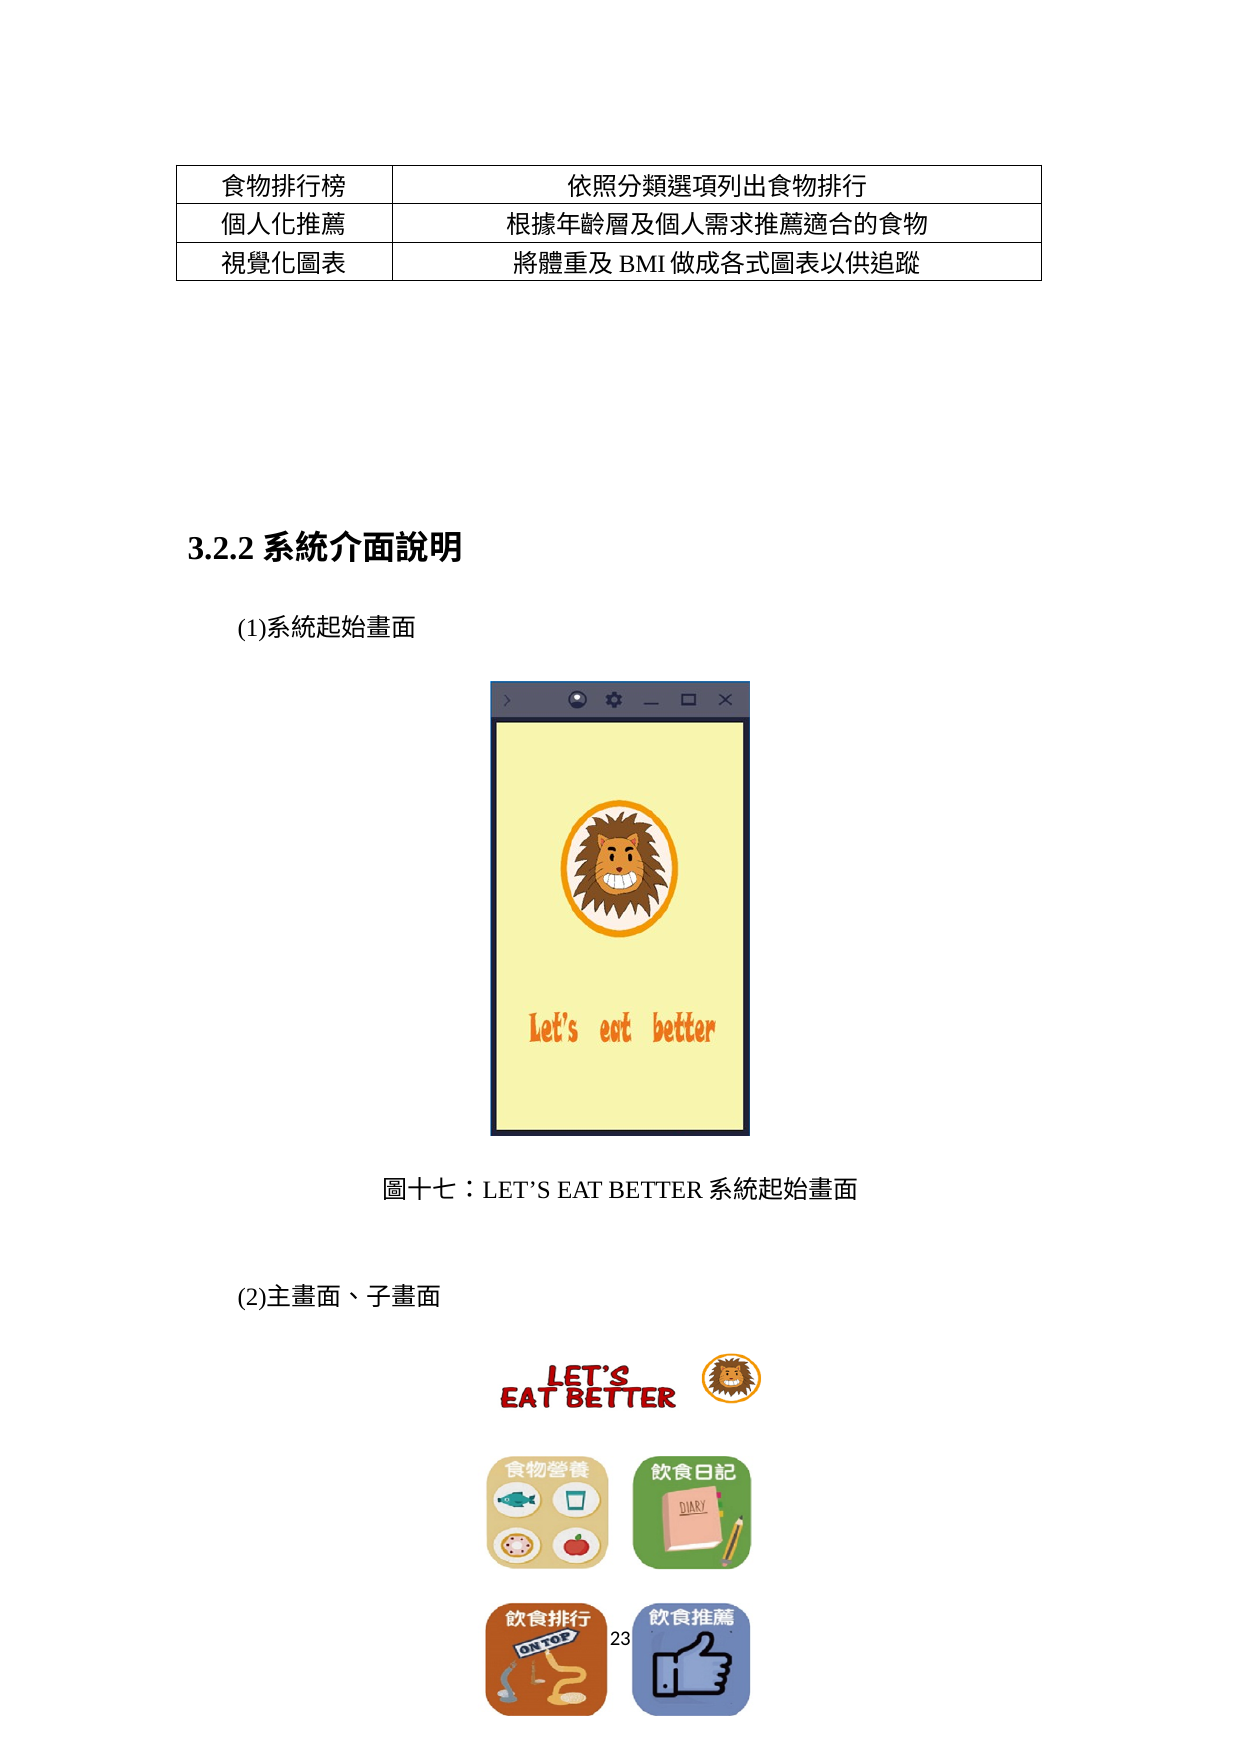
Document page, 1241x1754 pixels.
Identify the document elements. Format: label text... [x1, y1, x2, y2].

text 3.2.2 系統介面說明 [187, 508, 1053, 583]
text (1)系統起始畫面 [187, 607, 1053, 644]
table_cell 根據年齡層及個人需求推薦適合的食物 [393, 204, 1041, 242]
text (2)主畫面、子畫面 [187, 1276, 1053, 1314]
table_cell 食物排行榜 [177, 166, 392, 203]
table_cell 個人化推薦 [177, 204, 392, 242]
picture [466, 1351, 774, 1754]
table_cell 視覺化圖表 [177, 243, 392, 280]
picture [490, 681, 750, 1136]
text 圖十七：LET’S EAT BETTER系統起始畫面 [187, 1169, 1053, 1206]
table_cell 依照分類選項列出食物排行 [393, 166, 1041, 203]
table_cell 將體重及BMI做成各式圖表以供追蹤 [393, 243, 1041, 280]
